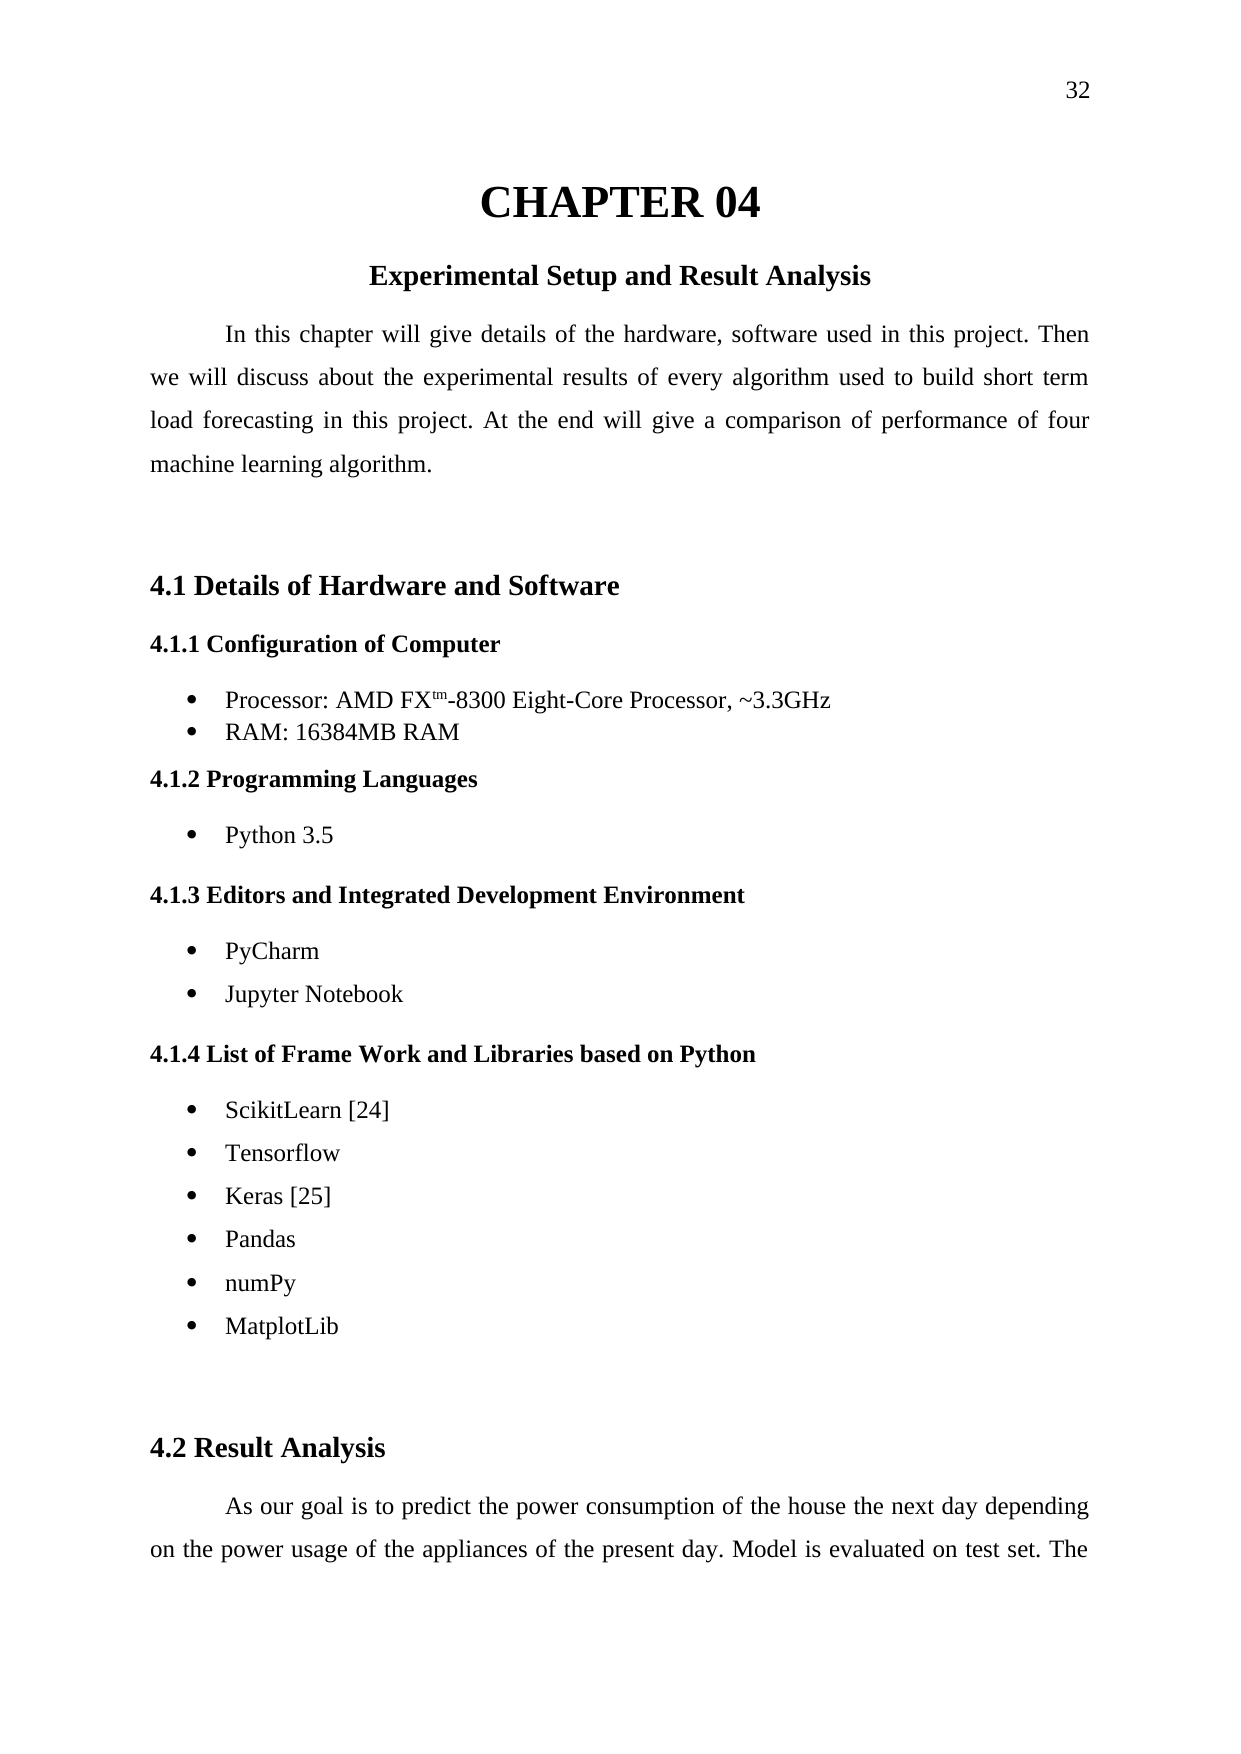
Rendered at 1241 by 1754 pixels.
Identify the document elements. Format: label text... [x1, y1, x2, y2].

list Tensorflow [187, 1138, 1090, 1167]
list Jupyter Notebook [187, 979, 1090, 1008]
subtitle 4.1.4 List of Frame Work and Libraries based on Python [150, 1039, 1090, 1068]
list MatplotLib [187, 1311, 1090, 1339]
text In this chapter will give details of the hardware, software used in this project. Then we will discuss about the experimental results of every algorithm used to build short term load forecasting in this project. At the end will give a comparison of performance of four machine learning algorithm. [150, 319, 1090, 477]
list Keras [25] [187, 1181, 1090, 1210]
subtitle 4.1.3 Editors and Integrated Development Environment [150, 880, 1090, 909]
list Python 3.5 [187, 820, 1090, 849]
subtitle 4.2 Result Analysis [150, 1430, 1090, 1464]
list RAM: 16384MB RAM [187, 717, 1090, 745]
list numPy [187, 1268, 1090, 1296]
list Pandas [187, 1224, 1090, 1253]
subtitle 4.1.1 Configuration of Computer [150, 629, 1090, 658]
subtitle CHAPTER 04 [150, 175, 1090, 228]
list ScikitLearn [24] [187, 1095, 1090, 1124]
subtitle 4.1 Details of Hardware and Software [150, 568, 1090, 602]
list PyCharm [187, 936, 1090, 965]
list Processor: AMD FXtm-8300 Eight-Core Processor, ~3.3GHz [187, 686, 1090, 714]
subtitle Experimental Setup and Result Analysis [150, 258, 1090, 292]
subtitle 4.1.2 Programming Languages [150, 764, 1090, 793]
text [150, 1491, 1090, 1563]
